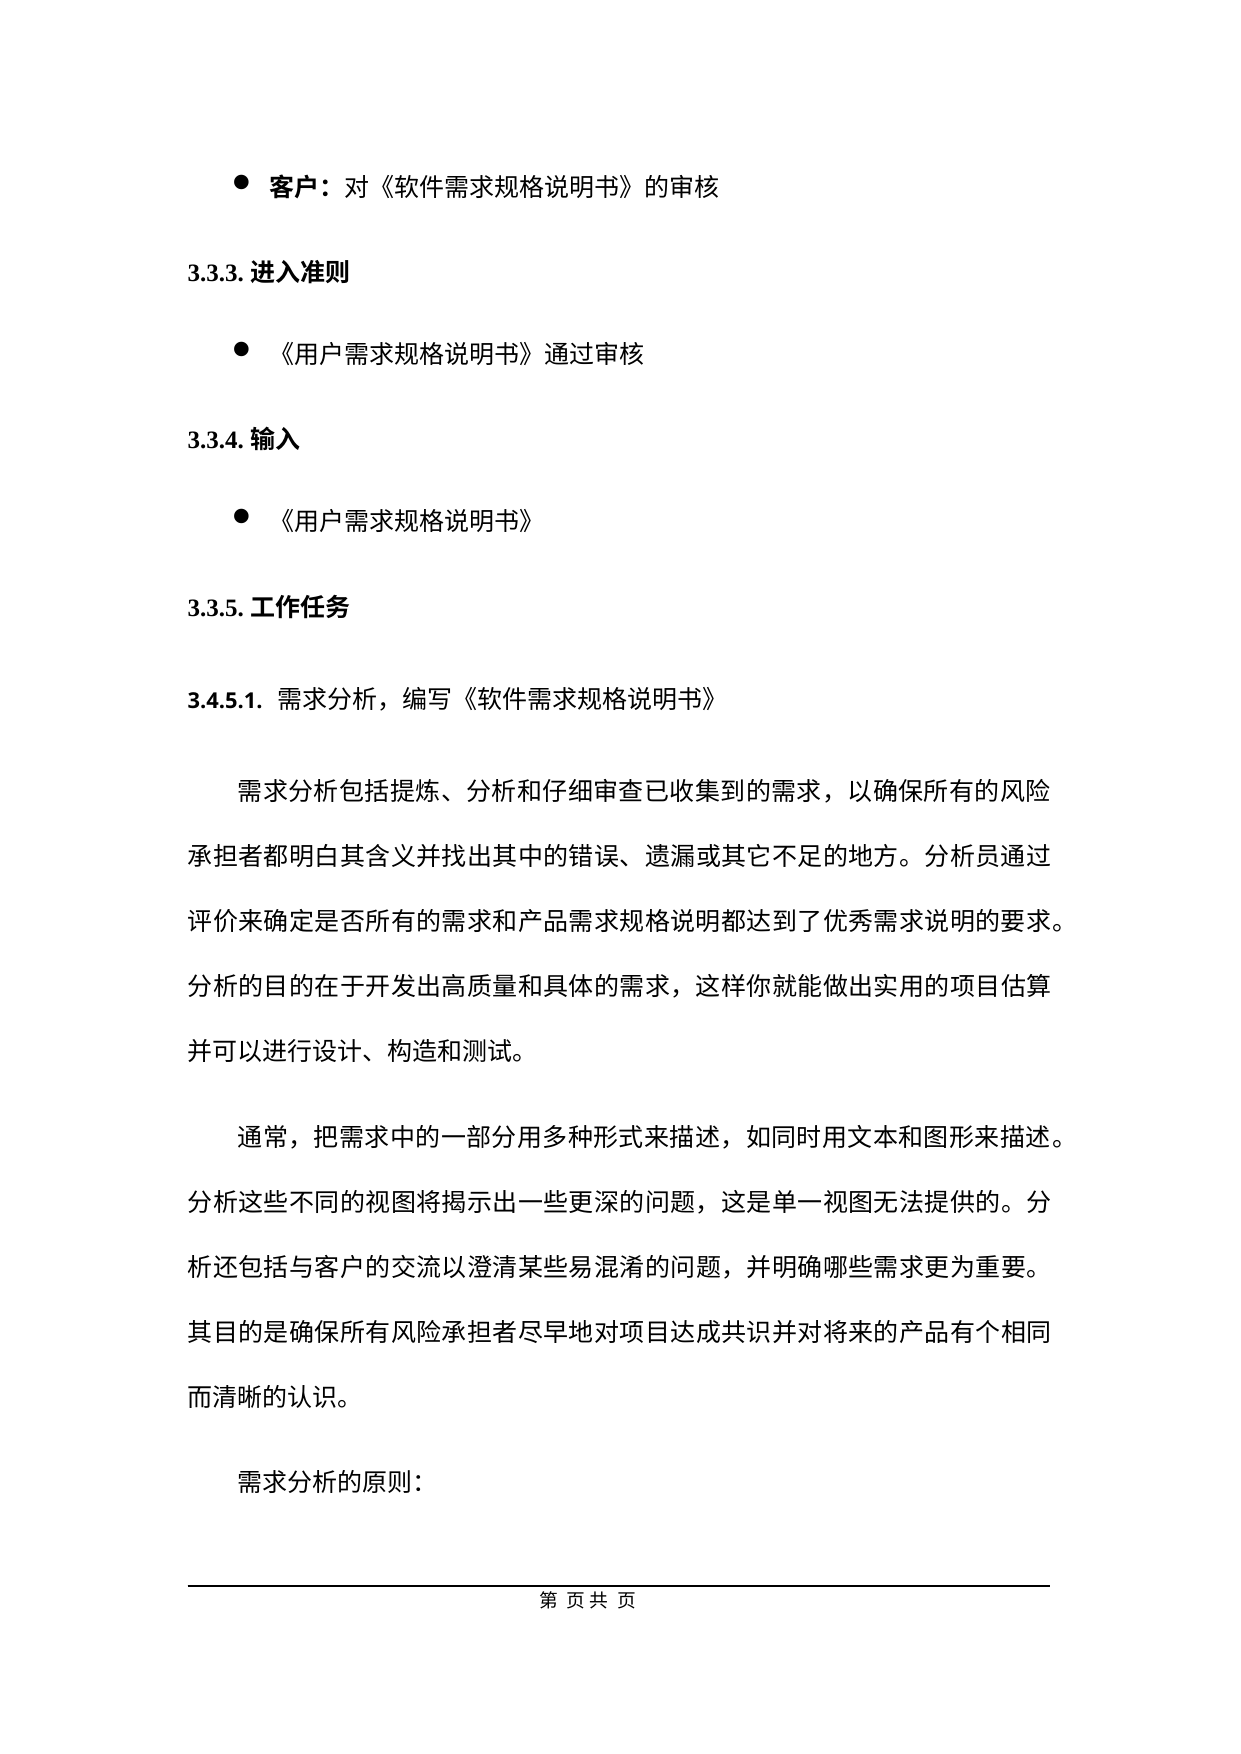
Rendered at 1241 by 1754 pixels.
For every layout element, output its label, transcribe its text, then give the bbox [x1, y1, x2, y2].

text 需求分析的原则： [187, 1448, 1053, 1513]
text 《用户需求规格说明书》通过审核 [229, 320, 1053, 385]
text 需求分析包括提炼、分析和仔细审查已收集到的需求，以确保所有的风险承担者都明白其含义并找出其中的错误、遗漏或其它不足的地方。分析员通过评价来确定是否所有的需求和产品需求规格说明都达到了优秀需求说明的要求。分析的目的在于开发出高质量和具体的需求，这样你就能做出实用的项目估算并可以进行设计、构造和测试。 [187, 757, 1053, 1082]
subtitle 进入准则 [187, 238, 1053, 303]
subtitle 工作任务 [187, 573, 1053, 638]
subtitle 需求分析，编写《软件需求规格说明书》 [187, 665, 1053, 730]
text 客户：对《软件需求规格说明书》的审核 [229, 153, 1053, 218]
text 通常，把需求中的一部分用多种形式来描述，如同时用文本和图形来描述。分析这些不同的视图将揭示出一些更深的问题，这是单一视图无法提供的。分析还包括与客户的交流以澄清某些易混淆的问题，并明确哪些需求更为重要。其目的是确保所有风险承担者尽早地对项目达成共识并对将来的产品有个相同而清晰的认识。 [187, 1103, 1053, 1428]
text 《用户需求规格说明书》 [229, 487, 1053, 552]
subtitle 输入 [187, 406, 1053, 471]
